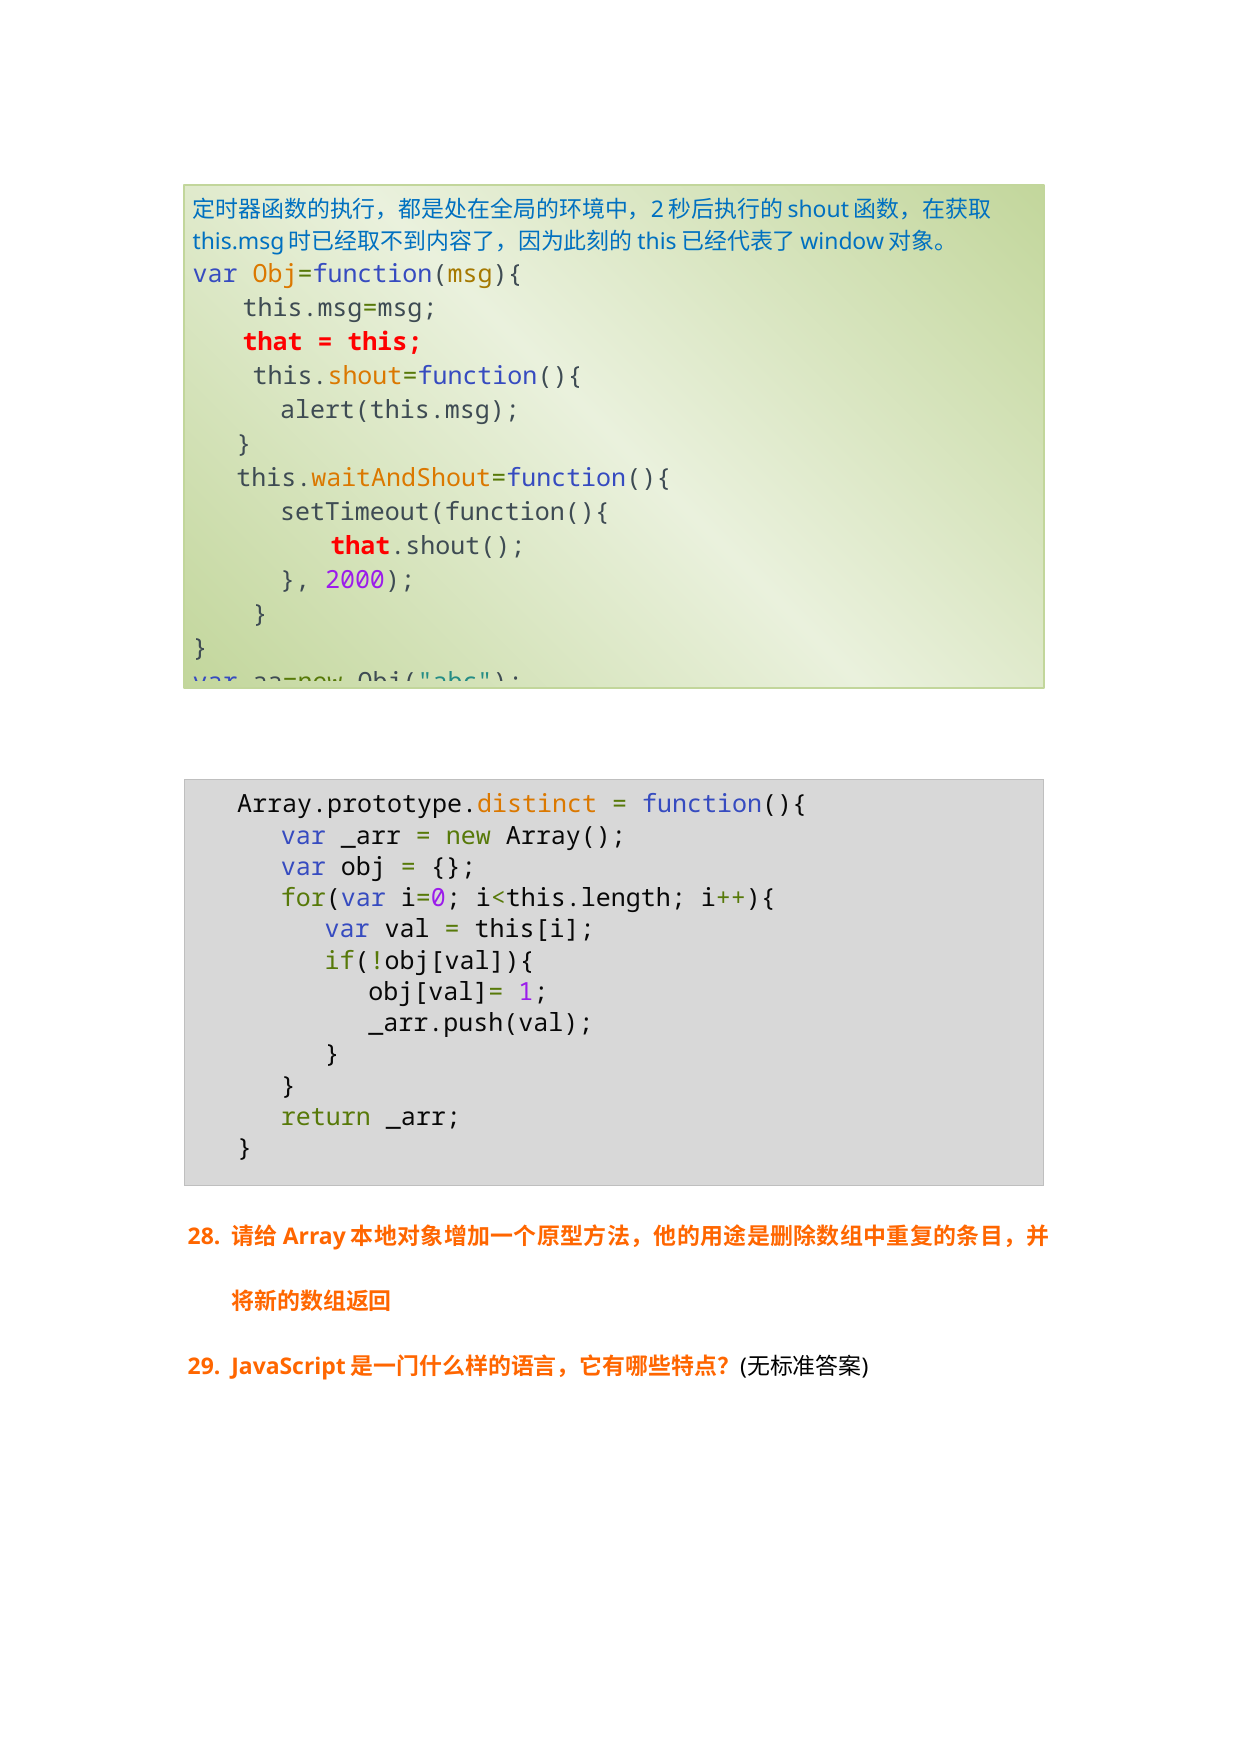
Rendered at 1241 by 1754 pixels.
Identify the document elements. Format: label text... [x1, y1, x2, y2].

list 请给Array本地对象增加一个原型方法，他的用途是删除数组中重复的条目，并将新的数组返回 [187, 162, 1053, 1332]
list JavaScript是一门什么样的语言，它有哪些特点？(无标准答案) [187, 1332, 1053, 1397]
